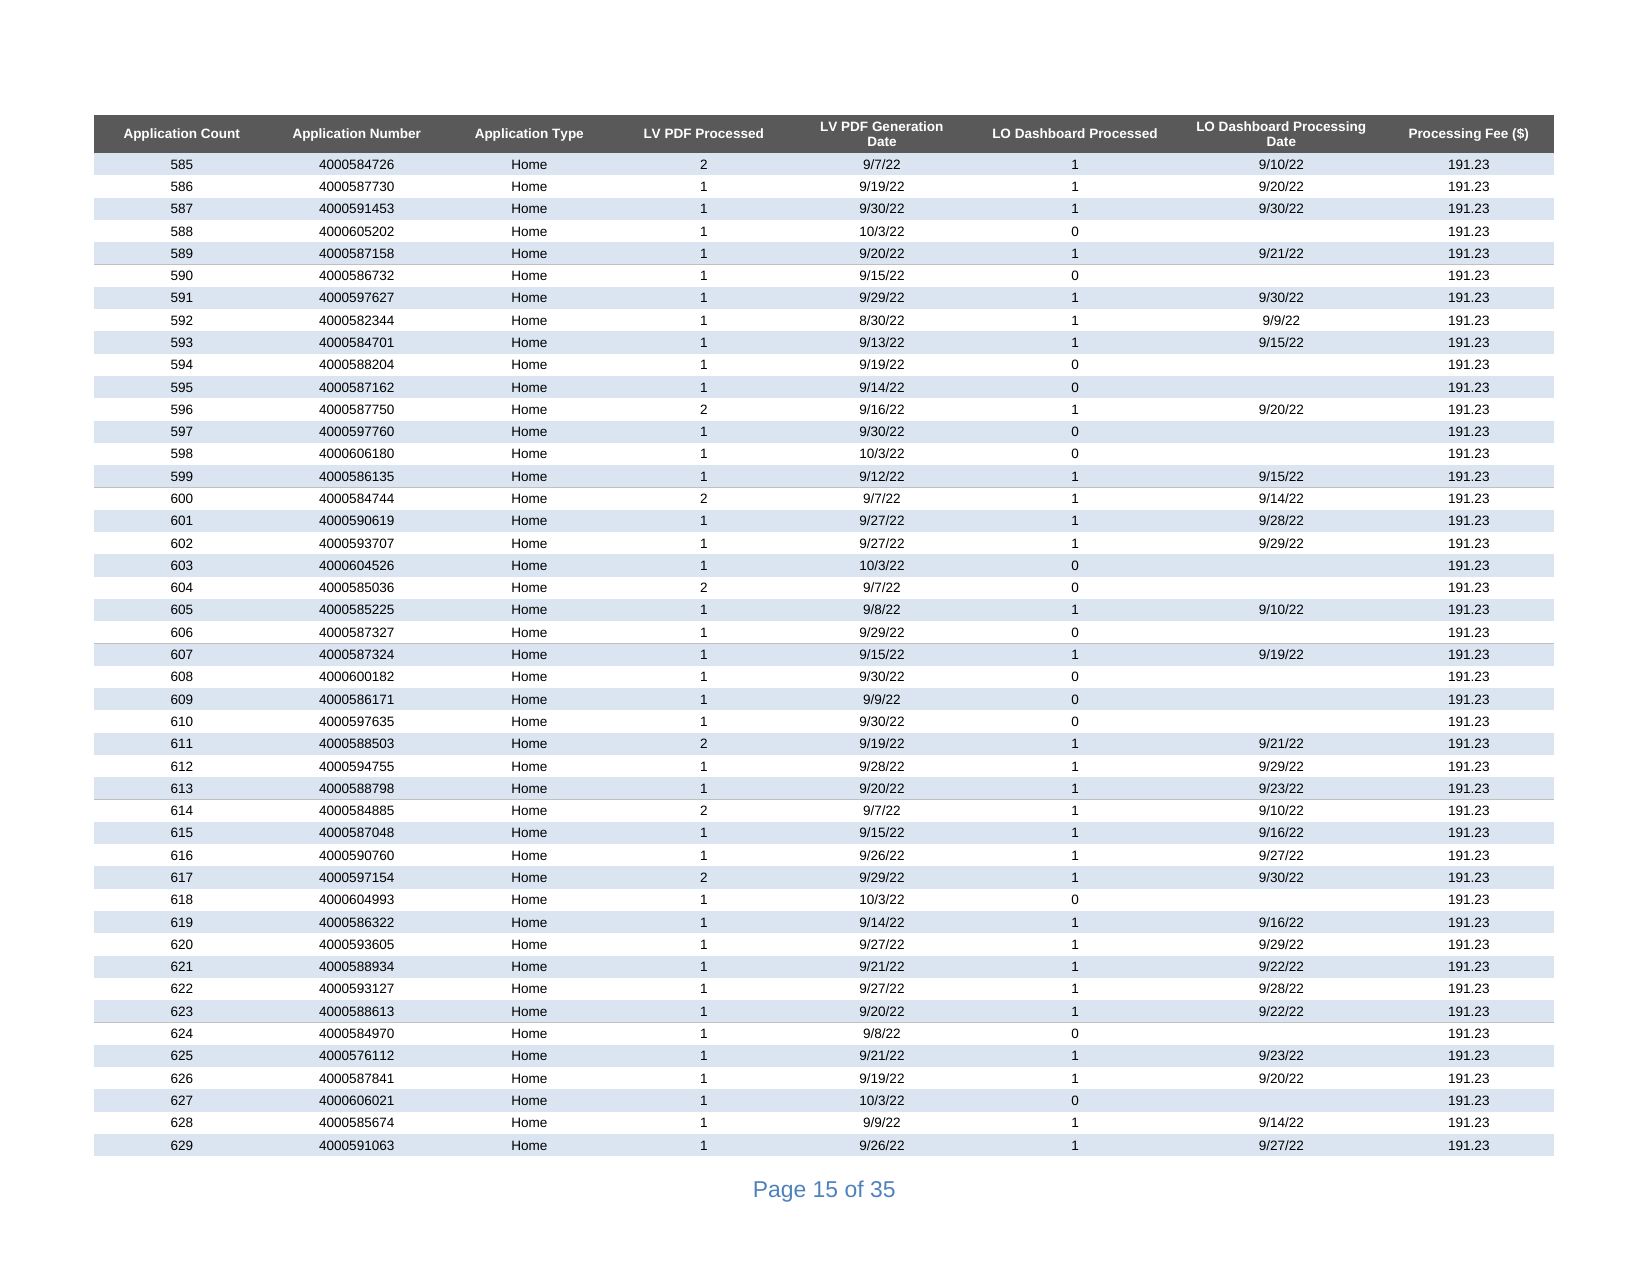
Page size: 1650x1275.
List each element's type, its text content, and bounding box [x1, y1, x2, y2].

table_header Processing Fee ($) [1383, 115, 1554, 153]
table_header LO Dashboard Processing Date [1179, 115, 1383, 153]
table_header LO Dashboard Processed [971, 115, 1179, 153]
table_header LV PDF Generation Date [793, 115, 971, 153]
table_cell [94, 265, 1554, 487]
table_header Application Type [444, 115, 614, 153]
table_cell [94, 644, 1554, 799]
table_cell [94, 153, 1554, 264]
table_header Application Count [94, 115, 269, 153]
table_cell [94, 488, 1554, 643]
table_header Application Number [269, 115, 444, 153]
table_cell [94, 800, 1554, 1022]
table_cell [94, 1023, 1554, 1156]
table_header LV PDF Processed [614, 115, 793, 153]
